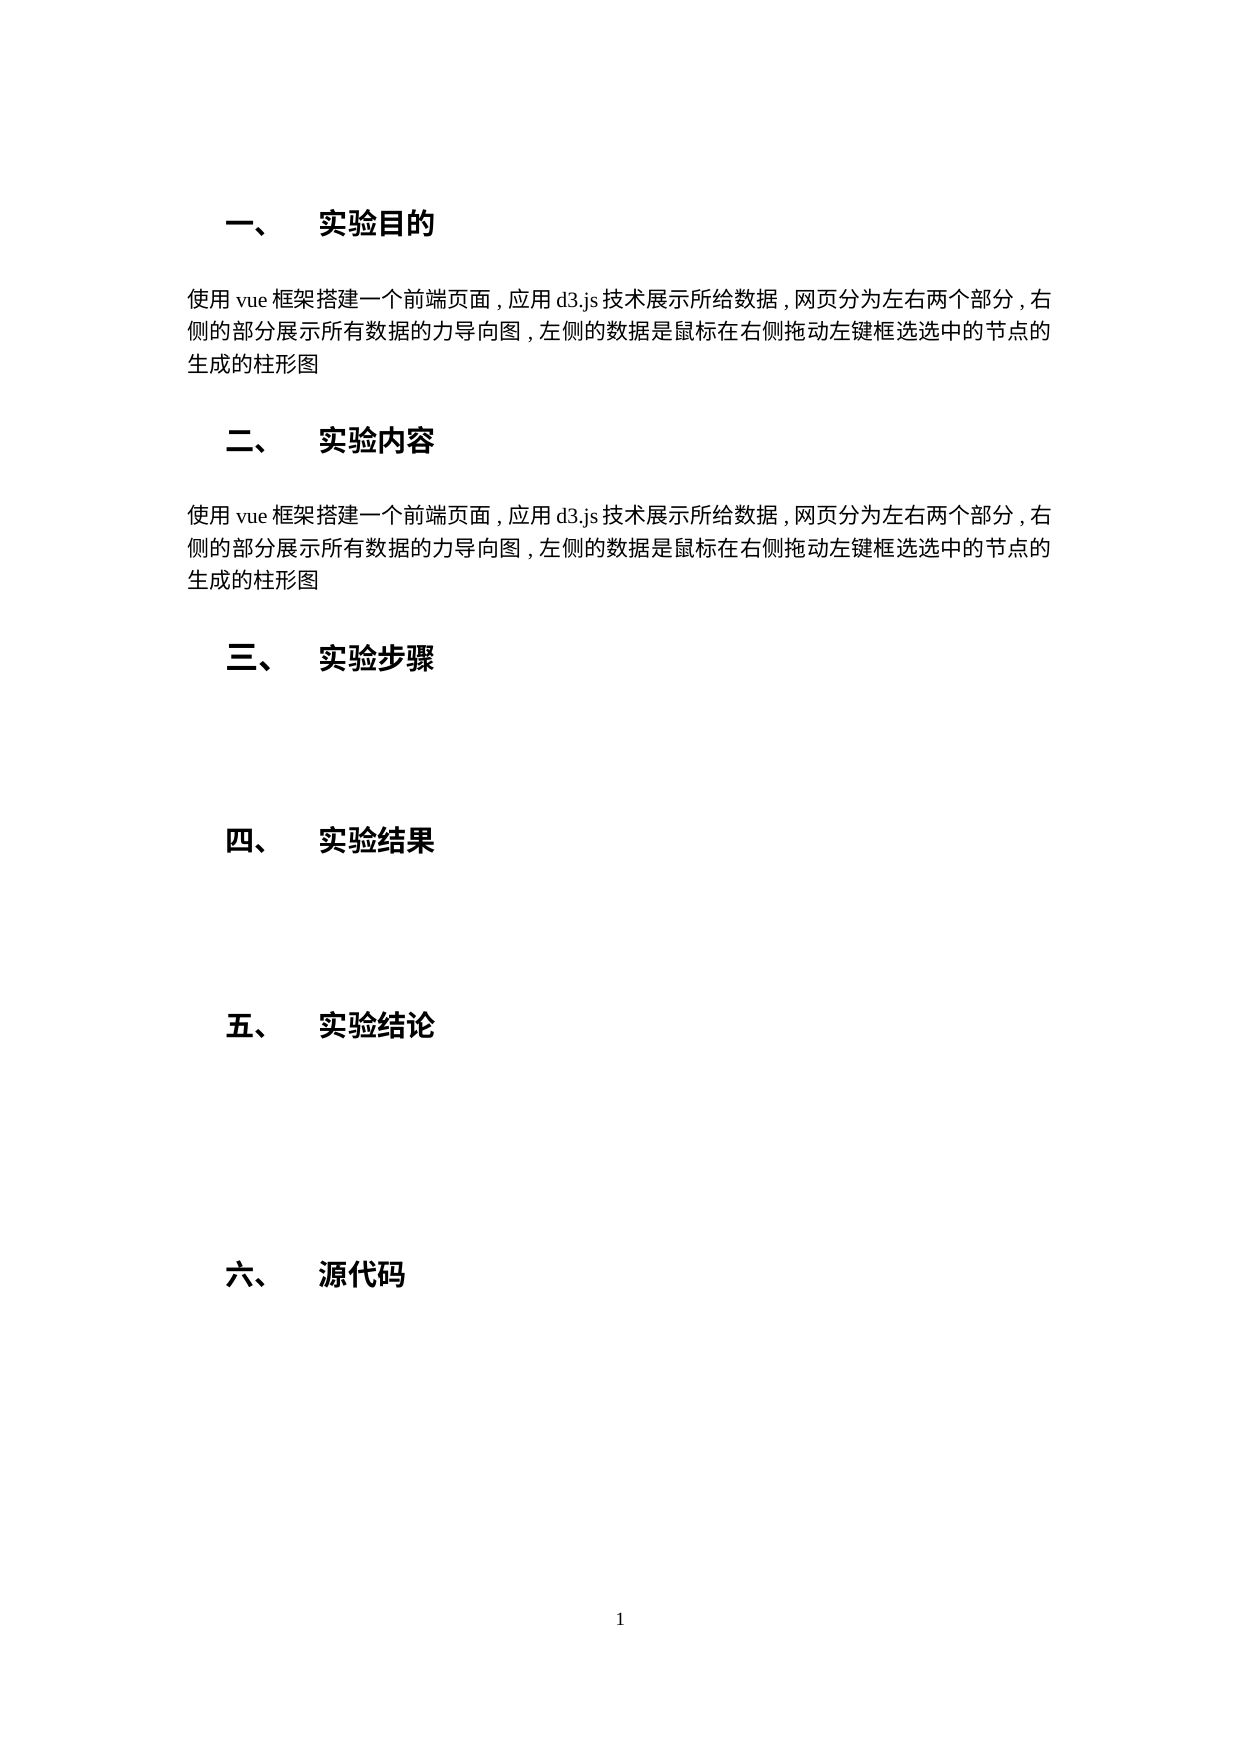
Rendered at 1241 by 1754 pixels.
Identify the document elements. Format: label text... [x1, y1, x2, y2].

subtitle 源代码 [225, 1240, 1053, 1305]
text 使用vue框架搭建一个前端页面 , 应用d3.js技术展示所给数据 , 网页分为左右两个部分 , 右侧的部分展示所有数据的力导向图 , 左侧的数据是鼠标在右侧拖动左键框选选中的节点的生成的柱形图 [187, 281, 1053, 379]
subtitle 实验内容 [225, 406, 1053, 471]
subtitle 实验结论 [225, 991, 1053, 1056]
subtitle 实验结果 [225, 807, 1053, 872]
subtitle 实验步骤 [225, 622, 1053, 687]
subtitle 实验目的 [225, 189, 1053, 254]
list 使用vue框架搭建一个前端页面 , 应用d3.js技术展示所给数据 , 网页分为左右两个部分 , 右侧的部分展示所有数据的力导向图 , 左侧的数据是鼠标在右侧拖动左键框选选中的节点的生成的柱形图 [187, 498, 1053, 595]
